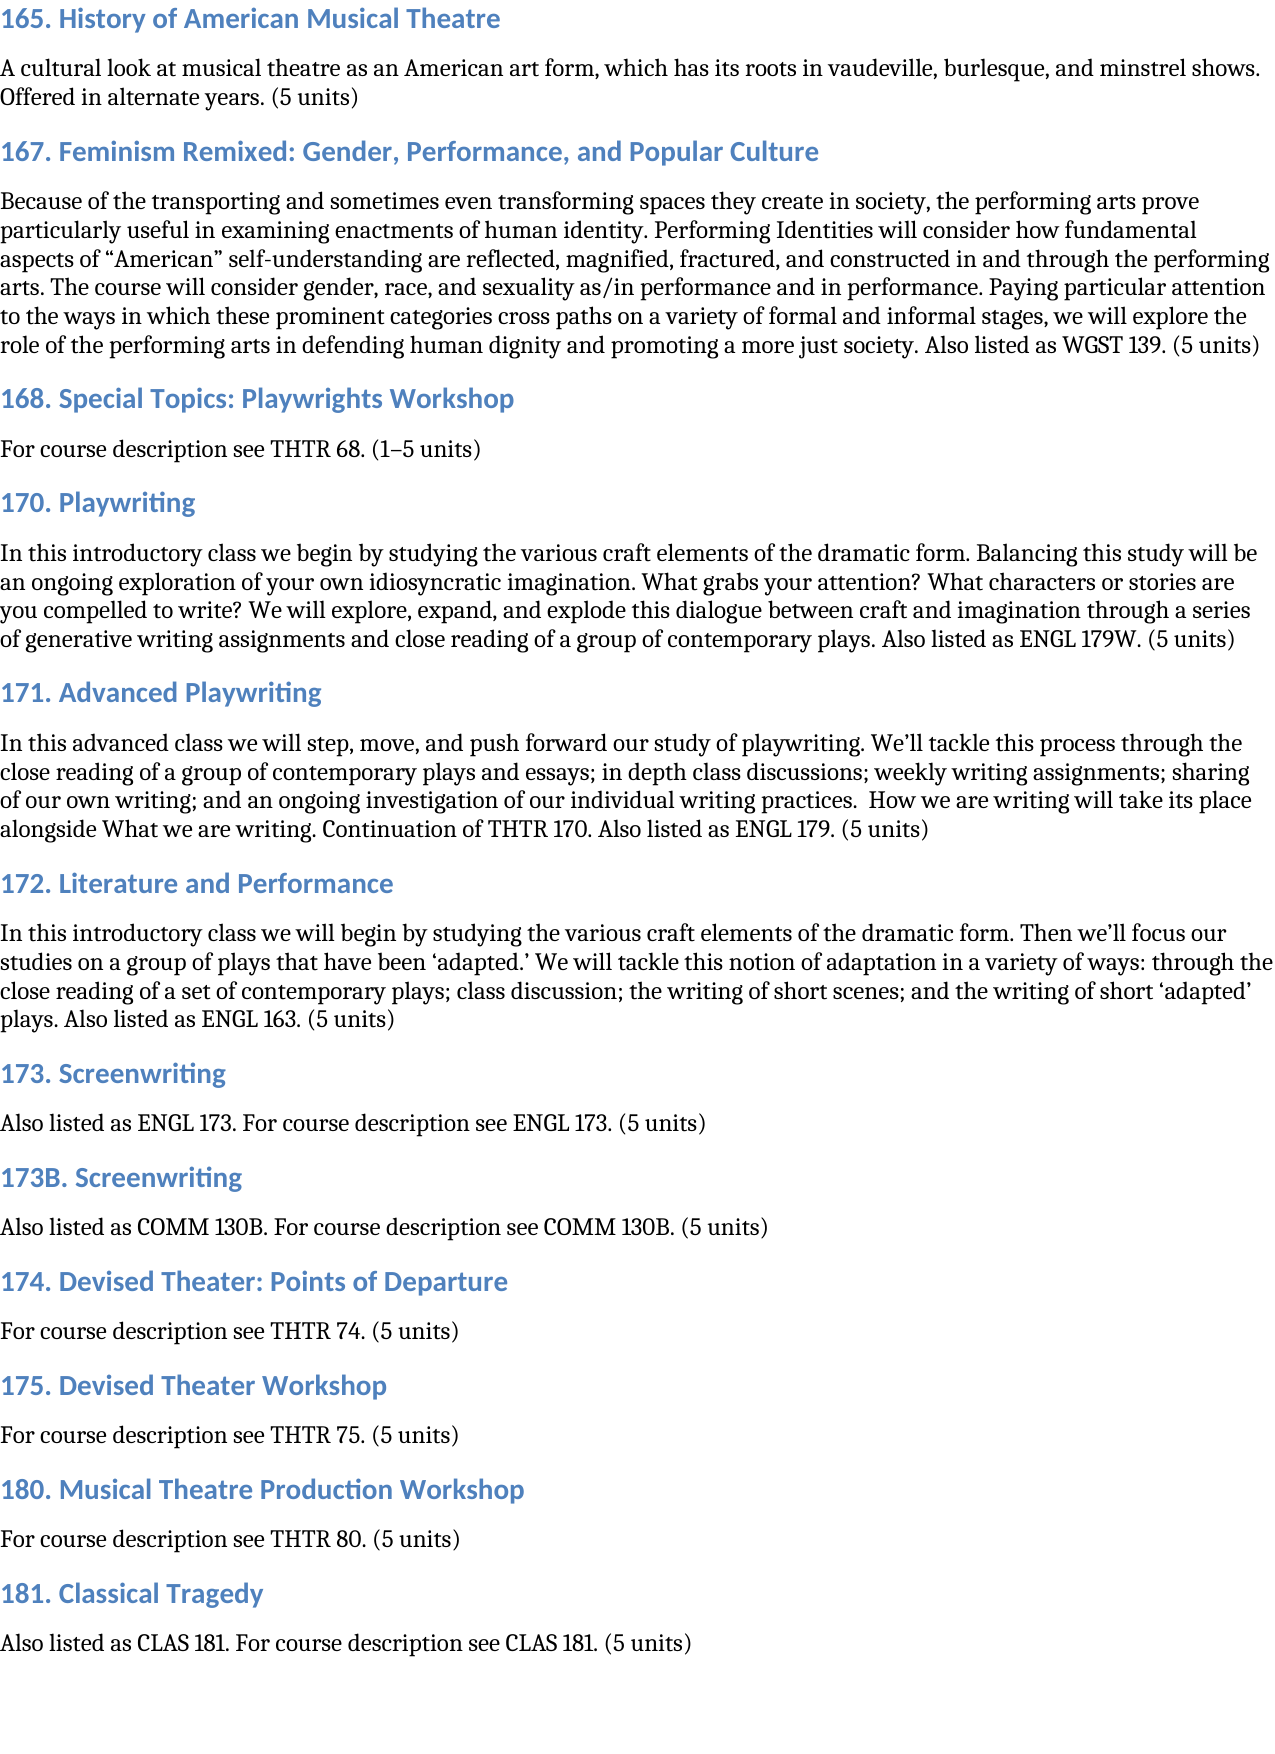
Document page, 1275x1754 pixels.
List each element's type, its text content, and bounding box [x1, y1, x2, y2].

text Also listed as CLAS 181. For course description see CLAS 181. (5 units) [0, 1629, 1275, 1658]
subtitle 173B. Screenwriting [0, 1159, 1275, 1194]
subtitle 181. Classical Tragedy [0, 1575, 1275, 1610]
subtitle 170. Playwriting [0, 484, 1275, 520]
text Because of the transporting and sometimes even transforming spaces they create in society, the performing arts prove particularly useful in examining enactments of human identity. Performing Identities will consider how fundamental aspects of “American” self-understanding are reflected, magnified, fractured, and constructed in and through the performing arts. The course will consider gender, race, and sexuality as/in performance and in performance. Paying particular attention to the ways in which these prominent categories cross paths on a variety of formal and informal stages, we will explore the role of the performing arts in defending human dignity and promoting a more just society. Also listed as WGST 139. (5 units) [0, 187, 1275, 359]
subtitle 168. Special Topics: Playwrights Workshop [0, 380, 1275, 416]
subtitle 167. Feminism Remixed: Gender, Performance, and Popular Culture [0, 133, 1275, 168]
text In this advanced class we will step, move, and push forward our study of playwriting. We’ll tackle this process through the close reading of a group of contemporary plays and essays; in depth class discussions; weekly writing assignments; sharing of our own writing; and an ongoing investigation of our individual writing practices. How we are writing will take its place alongside What we are writing. Continuation of THTR 170. Also listed as ENGL 179. (5 units) [0, 729, 1275, 844]
text A cultural look at musical theatre as an American art form, which has its roots in vaudeville, burlesque, and minstrel shows. Offered in alternate years. (5 units) [0, 54, 1275, 112]
text In this introductory class we begin by studying the various craft elements of the dramatic form. Balancing this study will be an ongoing exploration of your own idiosyncratic imagination. What grabs your attention? What characters or stories are you compelled to write? We will explore, expand, and explode this dialogue between craft and imagination through a series of generative writing assignments and close reading of a group of contemporary plays. Also listed as ENGL 179W. (5 units) [0, 539, 1275, 654]
text Also listed as ENGL 173. For course description see ENGL 173. (5 units) [0, 1109, 1275, 1138]
subtitle 174. Devised Theater: Points of Departure [0, 1263, 1275, 1298]
subtitle 175. Devised Theater Workshop [0, 1367, 1275, 1402]
subtitle 172. Literature and Performance [0, 865, 1275, 900]
subtitle 171. Advanced Playwriting [0, 674, 1275, 710]
text For course description see THTR 74. (5 units) [0, 1317, 1275, 1346]
subtitle 173. Screenwriting [0, 1055, 1275, 1091]
subtitle 180. Musical Theatre Production Workshop [0, 1471, 1275, 1506]
subtitle 165. History of American Musical Theatre [0, 0, 1275, 36]
text For course description see THTR 68. (1–5 units) [0, 435, 1275, 463]
text In this introductory class we will begin by studying the various craft elements of the dramatic form. Then we’ll focus our studies on a group of plays that have been ‘adapted.’ We will tackle this notion of adaptation in a variety of ways: through the close reading of a set of contemporary plays; class discussion; the writing of short scenes; and the writing of short ‘adapted’ plays. Also listed as ENGL 163. (5 units) [0, 919, 1275, 1034]
text Also listed as COMM 130B. For course description see COMM 130B. (5 units) [0, 1213, 1275, 1242]
text For course description see THTR 80. (5 units) [0, 1525, 1275, 1554]
text For course description see THTR 75. (5 units) [0, 1421, 1275, 1450]
